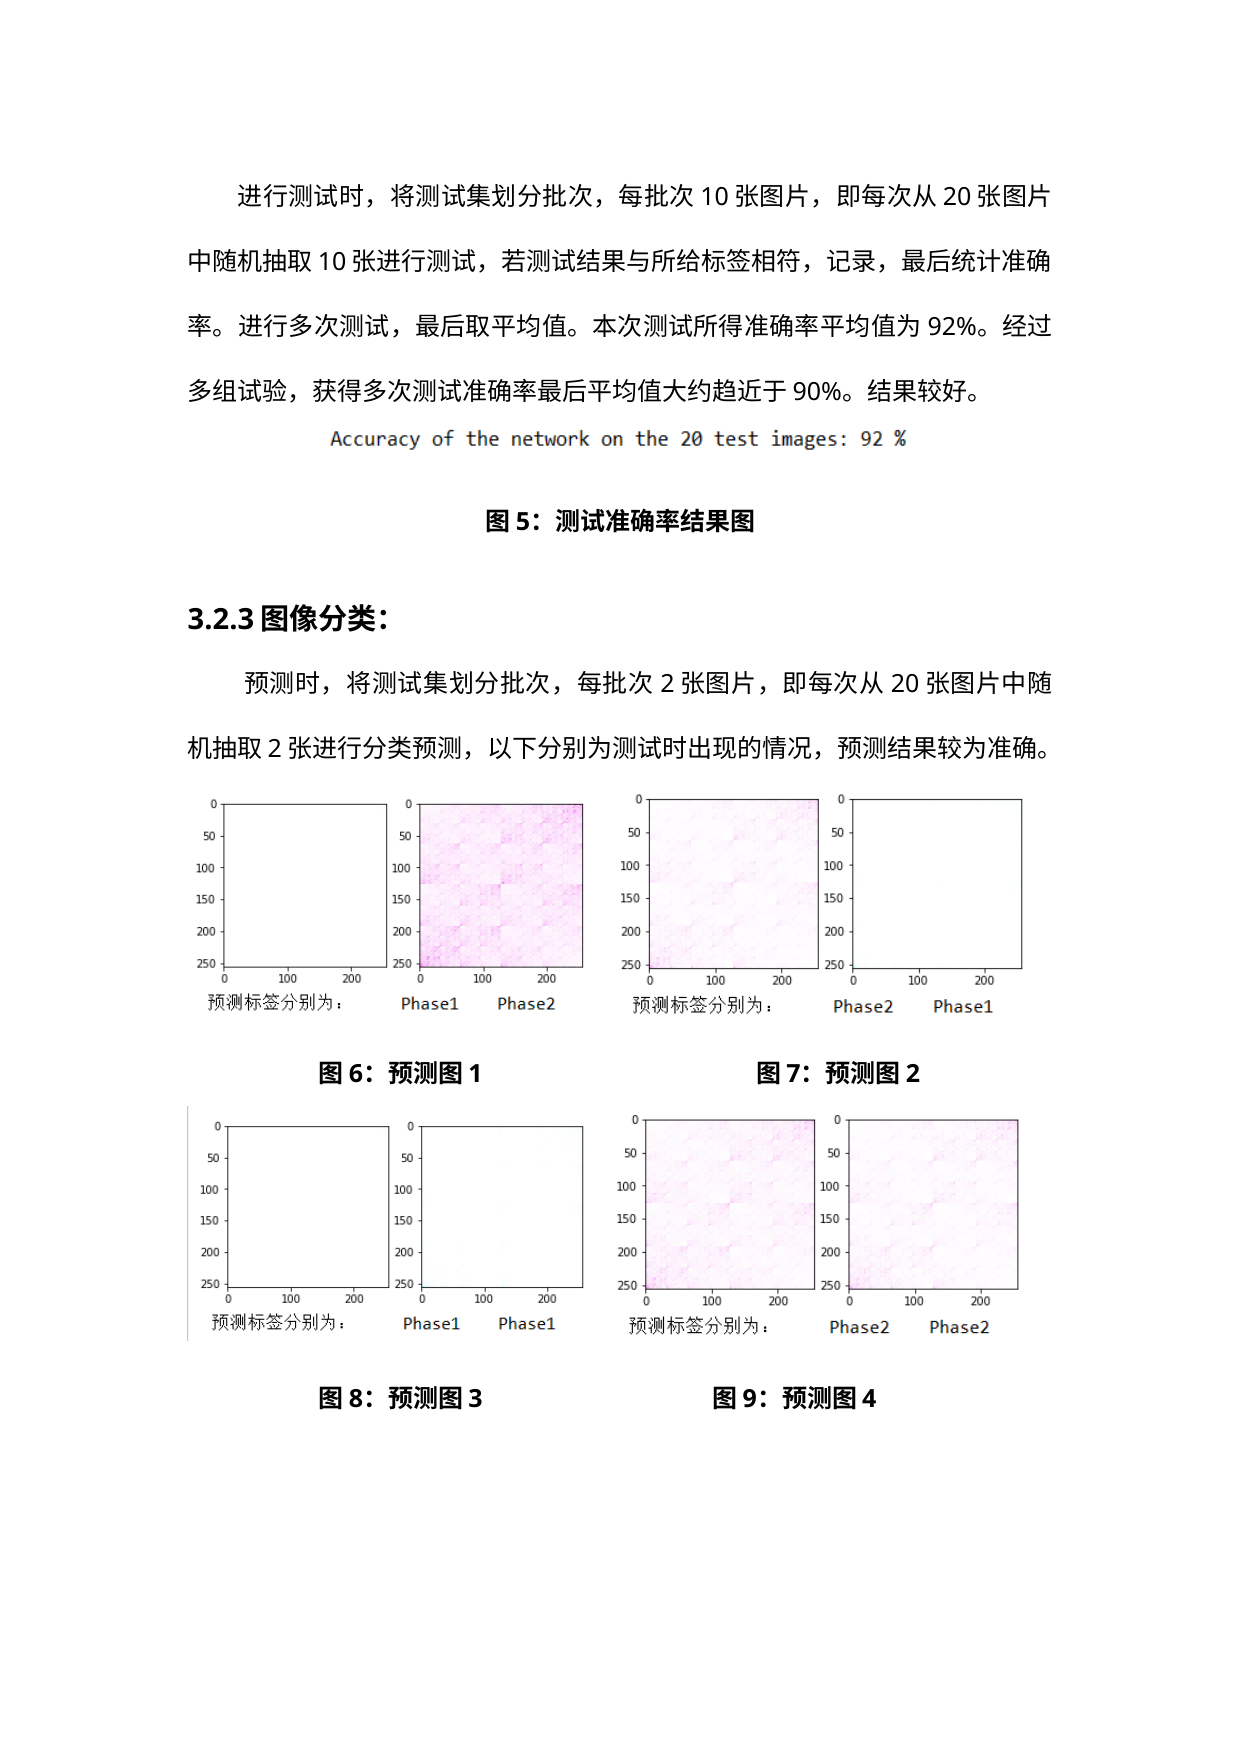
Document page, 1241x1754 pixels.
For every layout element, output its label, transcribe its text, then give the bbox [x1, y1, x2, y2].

list 3.2.3图像分类： [187, 584, 1053, 649]
list 进行测试时，将测试集划分批次，每批次10张图片，即每次从20张图片中随机抽取10张进行测试，若测试结果与所给标签相符，记录，最后统计准确率。进行多次测试，最后取平均值。本次测试所得准确率平均值为92%。经过多组试验，获得多次测试准确率最后平均值大约趋近于90%。结果较好。 [187, 162, 1053, 422]
picture [328, 422, 912, 459]
list 预测时，将测试集划分批次，每批次2张图片，即每次从20张图片中随机抽取2张进行分类预测，以下分别为测试时出现的情况，预测结果较为准确。 [187, 649, 1053, 779]
list 图5：测试准确率结果图 [187, 487, 1053, 552]
picture [187, 779, 1048, 1017]
list 图6：预测图1 图7：预测图2 [231, 1039, 1053, 1104]
list 图8：预测图3 图9：预测图4 [231, 1364, 1053, 1429]
picture [187, 1104, 1044, 1341]
